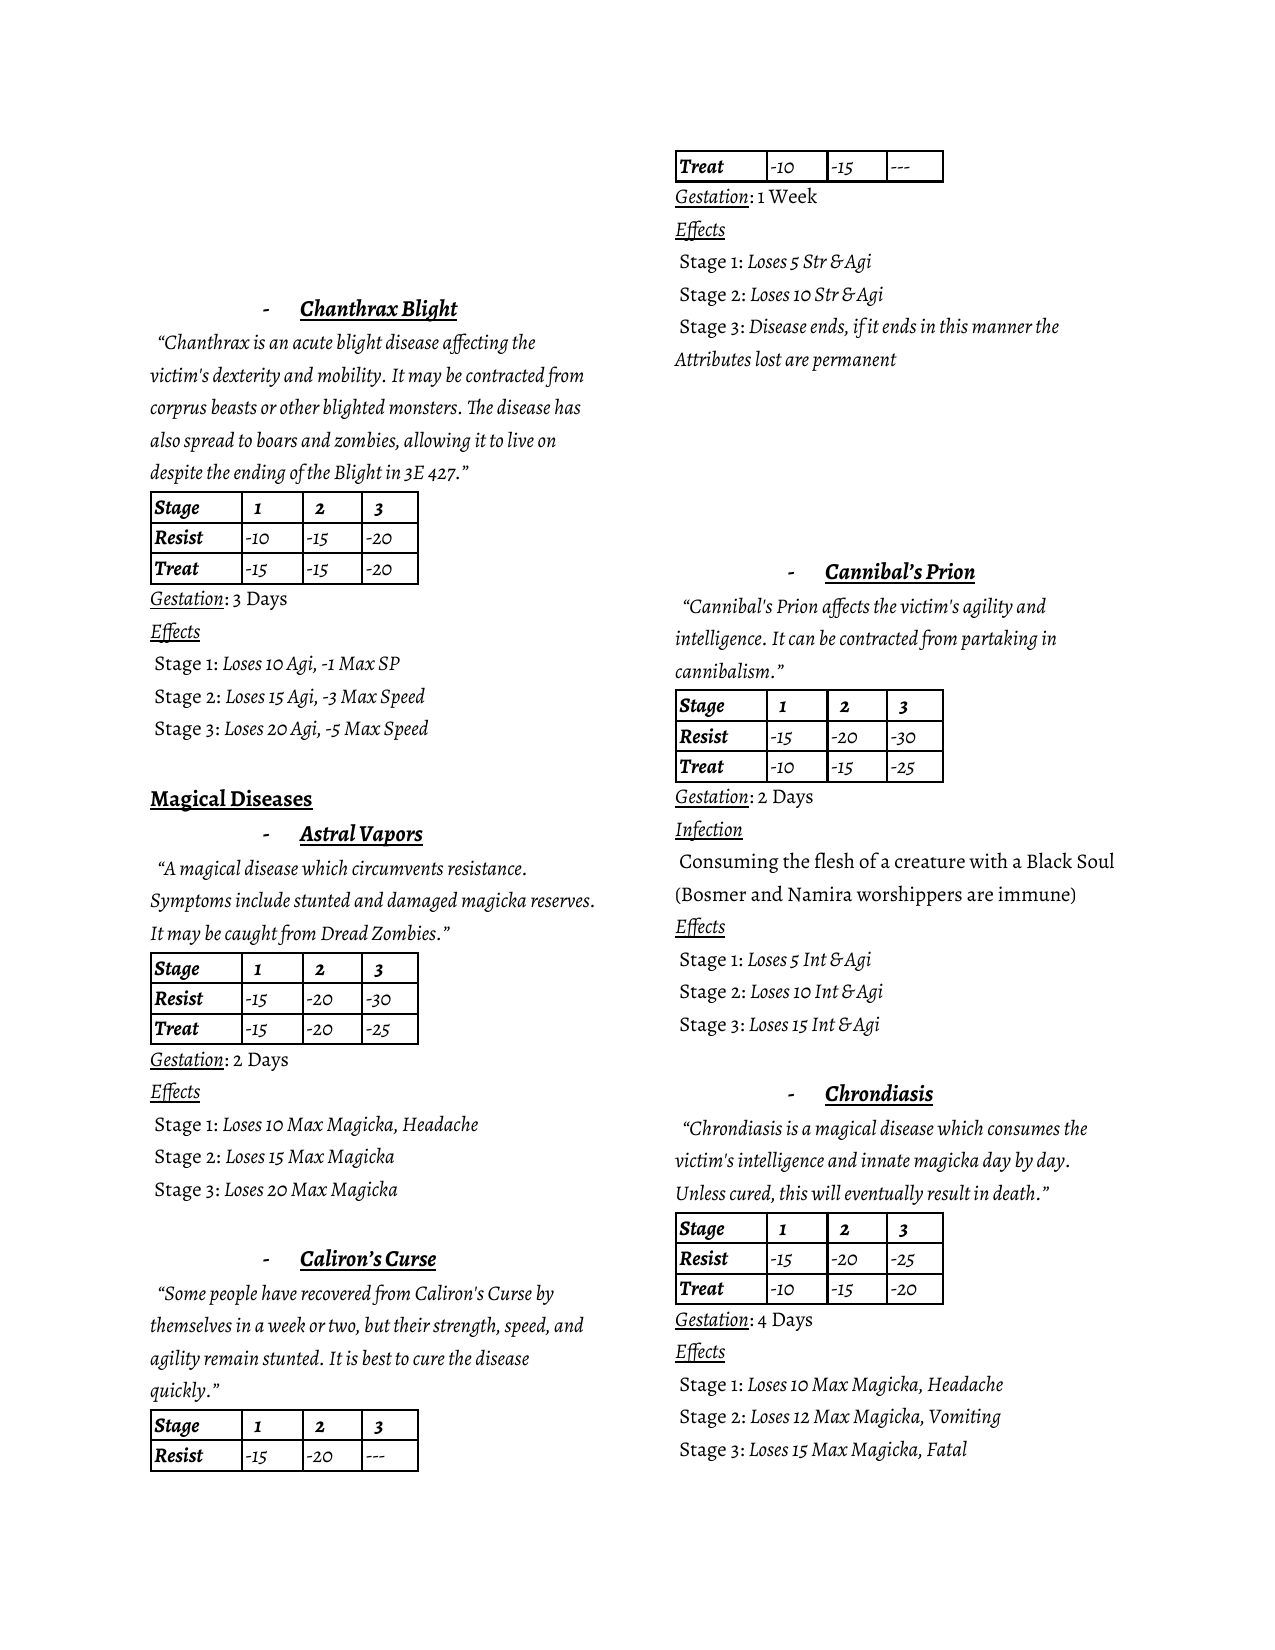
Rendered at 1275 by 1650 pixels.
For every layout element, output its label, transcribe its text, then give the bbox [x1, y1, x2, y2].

text Gestation: 4 Days [675, 1305, 1125, 1333]
table_cell Resist [152, 524, 241, 552]
table_cell -10 [768, 752, 826, 781]
table_header 1 [243, 1411, 302, 1439]
text Consuming the flesh of a creature with a Black Soul (Bosmer and Namira worshippers are immune) [675, 848, 1125, 908]
list Astral Vapors [262, 818, 600, 849]
table_cell -15 [829, 752, 886, 781]
text Stage 1: Loses 10 Max Magicka, Headache [675, 1370, 1125, 1398]
list Caliron’s Curse [262, 1243, 600, 1274]
table_cell -25 [888, 752, 942, 781]
table_cell -15 [243, 554, 302, 582]
text Stage 1: Loses 10 Max Magicka, Headache [150, 1110, 600, 1138]
table_cell -15 [829, 1275, 886, 1303]
table_header 2 [304, 1411, 361, 1439]
table_cell -20 [363, 554, 417, 582]
text Stage 1: Loses 5 Str & Agi [675, 247, 1125, 276]
text Gestation: 2 Days [675, 783, 1125, 811]
table_cell Resist [152, 984, 241, 1012]
table_header 2 [829, 1214, 886, 1242]
text “Chanthrax is an acute blight disease affecting the victim's dexterity and mobility. It may be contracted from corprus beasts or other blighted monsters. The disease has also spread to boars and zombies, allowing it to live on despite the ending of the Blight in 3E 427.” [150, 329, 600, 487]
text Stage 2: Loses 10 Int & Agi [675, 978, 1125, 1006]
table_cell -20 [304, 1015, 361, 1043]
table_cell -15 [243, 1441, 302, 1470]
table_header 2 [829, 691, 886, 720]
text Gestation: 3 Days [150, 584, 600, 613]
table_cell Treat [677, 752, 766, 781]
table_cell Treat [152, 554, 241, 582]
table_header 3 [888, 691, 942, 720]
table_header 3 [363, 493, 417, 522]
text “Chrondiasis is a magical disease which consumes the victim's intelligence and innate magicka day by day. Unless cured, this will eventually result in death.” [675, 1114, 1125, 1207]
table_cell Treat [677, 1275, 766, 1303]
table_cell -10 [243, 524, 302, 552]
list Cannibal’s Prion [787, 556, 1125, 587]
table_cell Treat [677, 152, 766, 180]
text Stage 3: Loses 20 Agi, -5 Max Speed [150, 714, 600, 743]
text Effects [675, 913, 1125, 941]
table_header Stage [677, 691, 766, 720]
text Stage 2: Loses 15 Agi, -3 Max Speed [150, 682, 600, 710]
table_cell -15 [304, 524, 361, 552]
table_header 3 [888, 1214, 942, 1242]
text Stage 2: Loses 12 Max Magicka, Vomiting [675, 1402, 1125, 1431]
text Effects [150, 617, 600, 645]
text Stage 2: Loses 15 Max Magicka [150, 1142, 600, 1171]
text Magical Diseases [150, 783, 600, 814]
table_cell Resist [152, 1441, 241, 1470]
table_header 3 [363, 954, 417, 982]
text Stage 2: Loses 10 Str & Agi [675, 280, 1125, 308]
table_cell -20 [363, 524, 417, 552]
table_cell -15 [243, 1015, 302, 1043]
table_header 1 [243, 493, 302, 522]
table_cell -30 [888, 722, 942, 750]
table_cell --- [888, 152, 942, 180]
table_header 1 [243, 954, 302, 982]
table_cell -20 [829, 722, 886, 750]
table_cell -20 [829, 1244, 886, 1272]
text Infection [675, 815, 1125, 843]
table_header Stage [152, 1411, 241, 1439]
table_cell -25 [363, 1015, 417, 1043]
text Effects [675, 215, 1125, 243]
table_cell -25 [888, 1244, 942, 1272]
text Effects [675, 1337, 1125, 1366]
text Stage 1: Loses 5 Int & Agi [675, 945, 1125, 973]
table_cell Resist [677, 722, 766, 750]
list Chrondiasis [787, 1078, 1125, 1109]
table_cell Treat [152, 1015, 241, 1043]
table_cell -15 [768, 1244, 826, 1272]
table_cell -20 [304, 984, 361, 1012]
table_cell -10 [768, 152, 826, 180]
table_cell -10 [768, 1275, 826, 1303]
table_header 1 [768, 691, 826, 720]
table_header 2 [304, 493, 361, 522]
table_header 3 [363, 1411, 417, 1439]
text Stage 3: Loses 15 Max Magicka, Fatal [675, 1435, 1125, 1463]
table_header 2 [304, 954, 361, 982]
table_header Stage [152, 954, 241, 982]
text Stage 3: Loses 15 Int & Agi [675, 1010, 1125, 1038]
table_cell -15 [829, 152, 886, 180]
table_cell -15 [243, 984, 302, 1012]
text Gestation: 2 Days [150, 1045, 600, 1073]
table_cell Resist [677, 1244, 766, 1272]
text Effects [150, 1077, 600, 1106]
table_cell -15 [304, 554, 361, 582]
table_cell -20 [888, 1275, 942, 1303]
table_cell -15 [768, 722, 826, 750]
table_cell -30 [363, 984, 417, 1012]
table_cell --- [363, 1441, 417, 1470]
text Stage 1: Loses 10 Agi, -1 Max SP [150, 649, 600, 678]
text Stage 3: Loses 20 Max Magicka [150, 1175, 600, 1203]
table_header Stage [677, 1214, 766, 1242]
table_header Stage [152, 493, 241, 522]
table_cell -20 [304, 1441, 361, 1470]
text “Some people have recovered from Caliron's Curse by themselves in a week or two, but their strength, speed, and agility remain stunted. It is best to cure the disease quickly.” [150, 1279, 600, 1405]
list Chanthrax Blight [262, 293, 600, 324]
text “Cannibal's Prion affects the victim's agility and intelligence. It can be contracted from partaking in cannibalism.” [675, 592, 1125, 685]
table_header 1 [768, 1214, 826, 1242]
text “A magical disease which circumvents resistance. Symptoms include stunted and damaged magicka reserves. It may be caught from Dread Zombies.” [150, 854, 600, 947]
text Stage 3: Disease ends, if it ends in this manner the Attributes lost are permanent [675, 312, 1125, 373]
text Gestation: 1 Week [675, 182, 1125, 211]
